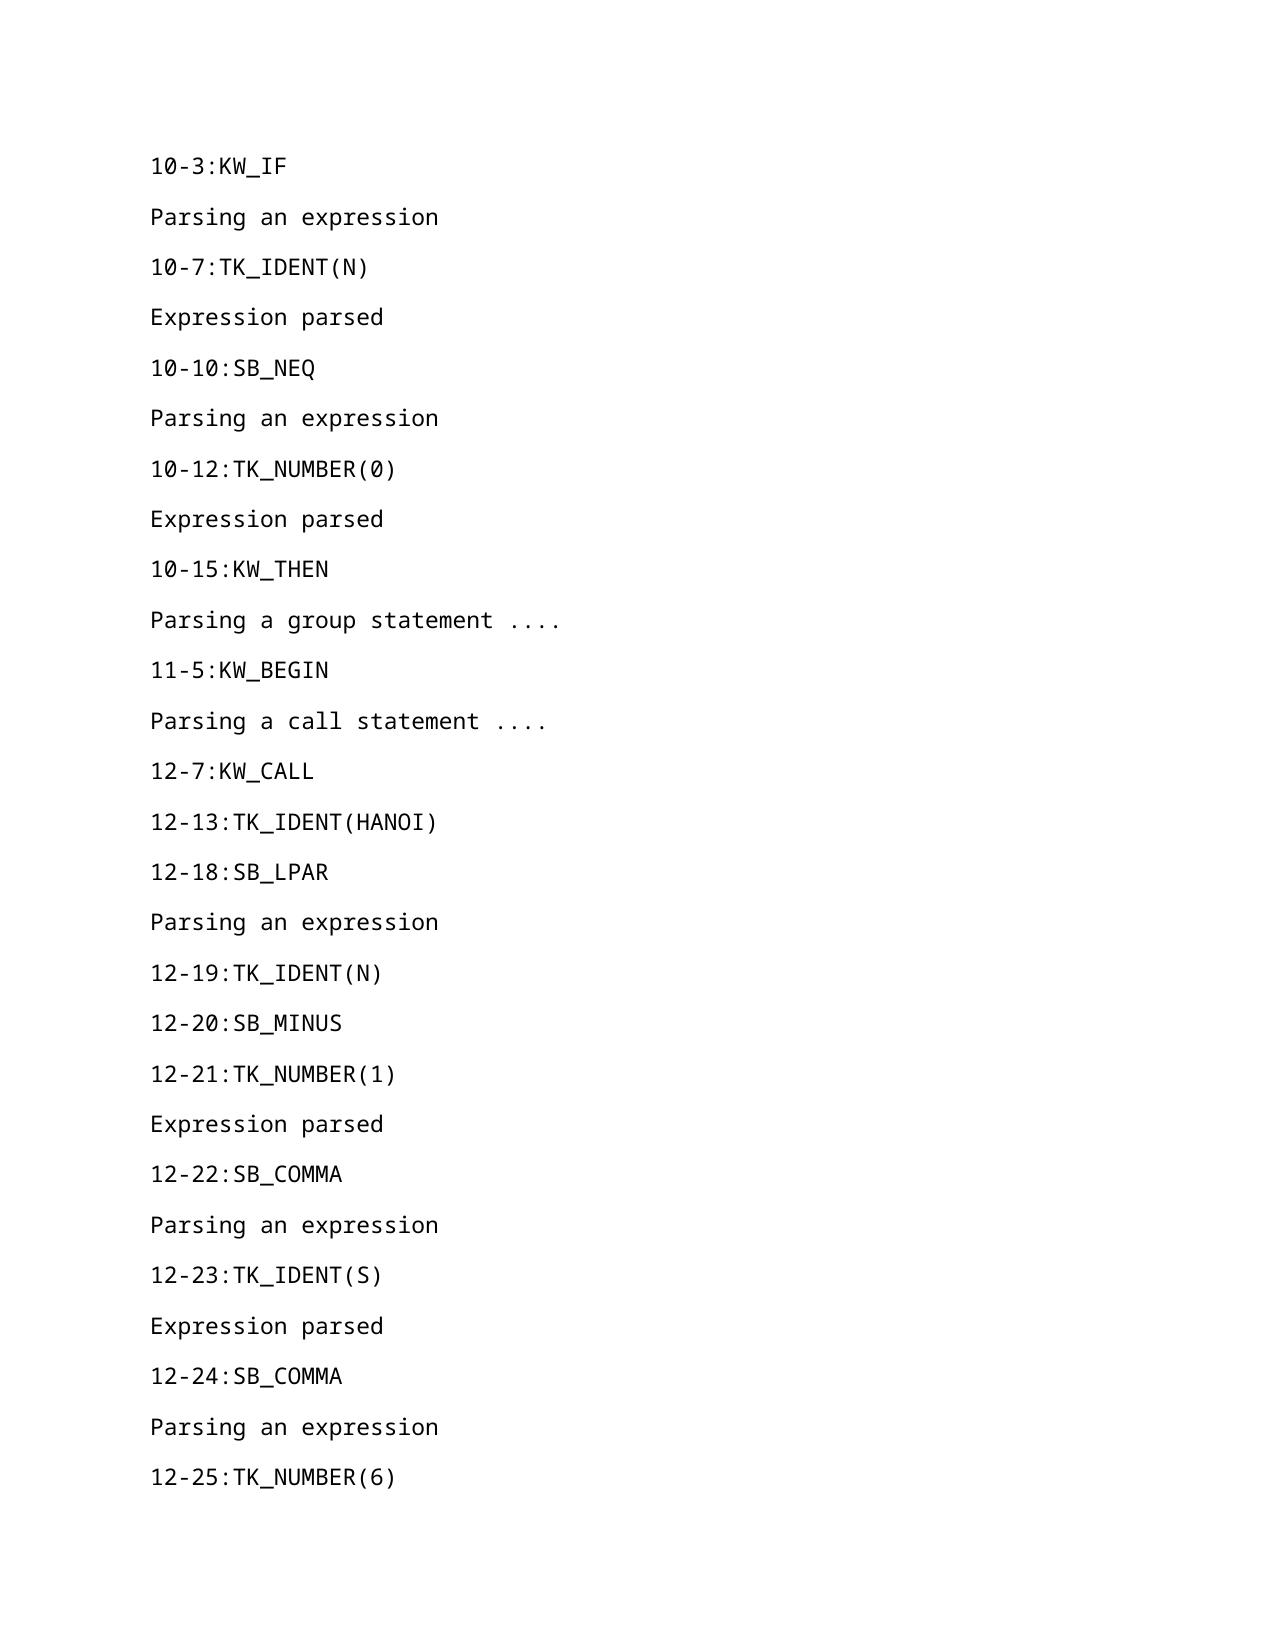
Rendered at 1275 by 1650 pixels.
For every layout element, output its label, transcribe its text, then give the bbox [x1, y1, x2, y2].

text Parsing a call statement .... [150, 704, 1125, 736]
text 12-13:TK_IDENT(HANOI) [150, 805, 1125, 837]
text Parsing a group statement .... [150, 604, 1125, 635]
text Parsing an expression [150, 1209, 1125, 1240]
text 12-20:SB_MINUS [150, 1007, 1125, 1038]
text Parsing an expression [150, 906, 1125, 937]
text 10-3:KW_IF [150, 150, 1125, 181]
text 12-18:SB_LPAR [150, 856, 1125, 887]
text 10-7:TK_IDENT(N) [150, 251, 1125, 282]
text 12-19:TK_IDENT(N) [150, 957, 1125, 988]
text 11-5:KW_BEGIN [150, 654, 1125, 685]
text 10-15:KW_THEN [150, 553, 1125, 584]
text Expression parsed [150, 503, 1125, 534]
text Parsing an expression [150, 402, 1125, 433]
text 12-25:TK_NUMBER(6) [150, 1461, 1125, 1492]
text Parsing an expression [150, 1410, 1125, 1442]
text Expression parsed [150, 1108, 1125, 1139]
text 10-12:TK_NUMBER(0) [150, 452, 1125, 484]
text 12-23:TK_IDENT(S) [150, 1259, 1125, 1290]
text Parsing an expression [150, 200, 1125, 232]
text Expression parsed [150, 301, 1125, 332]
text 12-24:SB_COMMA [150, 1360, 1125, 1391]
text 10-10:SB_NEQ [150, 352, 1125, 383]
text 12-7:KW_CALL [150, 755, 1125, 786]
text Expression parsed [150, 1309, 1125, 1341]
text 12-22:SB_COMMA [150, 1158, 1125, 1189]
text 12-21:TK_NUMBER(1) [150, 1057, 1125, 1089]
